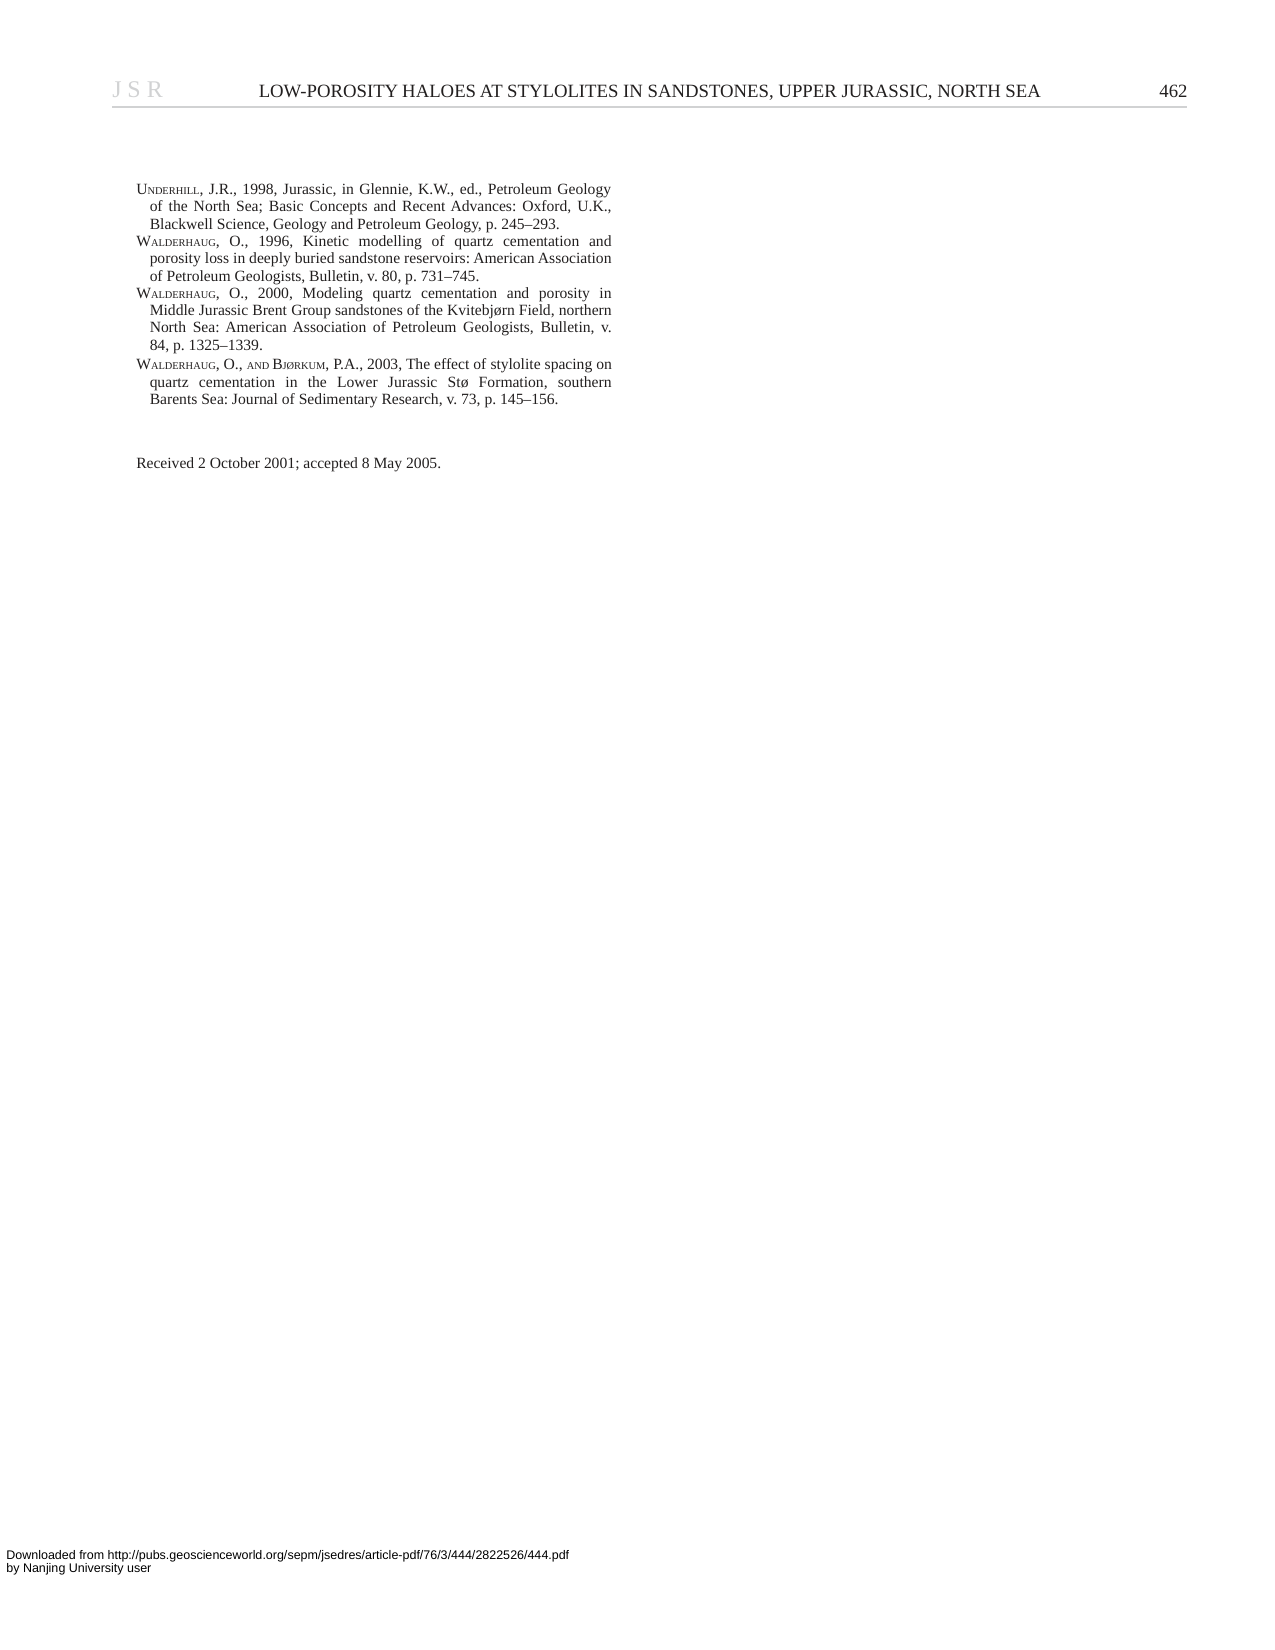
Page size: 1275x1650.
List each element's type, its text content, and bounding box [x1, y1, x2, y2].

text WALDERHAUG, O., 2000, Modeling quartz cementation and porosity in Middle Jurassic Brent Group sandstones of the Kvitebjørn Field, northern North Sea: American Association of Petroleum Geologists, Bulletin, v. 84, p. 1325–1339. [136, 284, 612, 353]
text WALDERHAUG, O., 1996, Kinetic modelling of quartz cementation and porosity loss in deeply buried sandstone reservoirs: American Association of Petroleum Geologists, Bulletin, v. 80, p. 731–745. [136, 232, 612, 284]
text UNDERHILL, J.R., 1998, Jurassic, in Glennie, K.W., ed., Petroleum Geology of the North Sea; Basic Concepts and Recent Advances: Oxford, U.K., Blackwell Science, Geology and Petroleum Geology, p. 245–293. [136, 181, 612, 232]
text WALDERHAUG, O., AND BJØRKUM, P.A., 2003, The effect of stylolite spacing on quartz cementation in the Lower Jurassic Stø Formation, southern Barents Sea: Journal of Sedimentary Research, v. 73, p. 145–156. [136, 356, 612, 408]
text Received 2 October 2001; accepted 8 May 2005. [136, 455, 589, 472]
